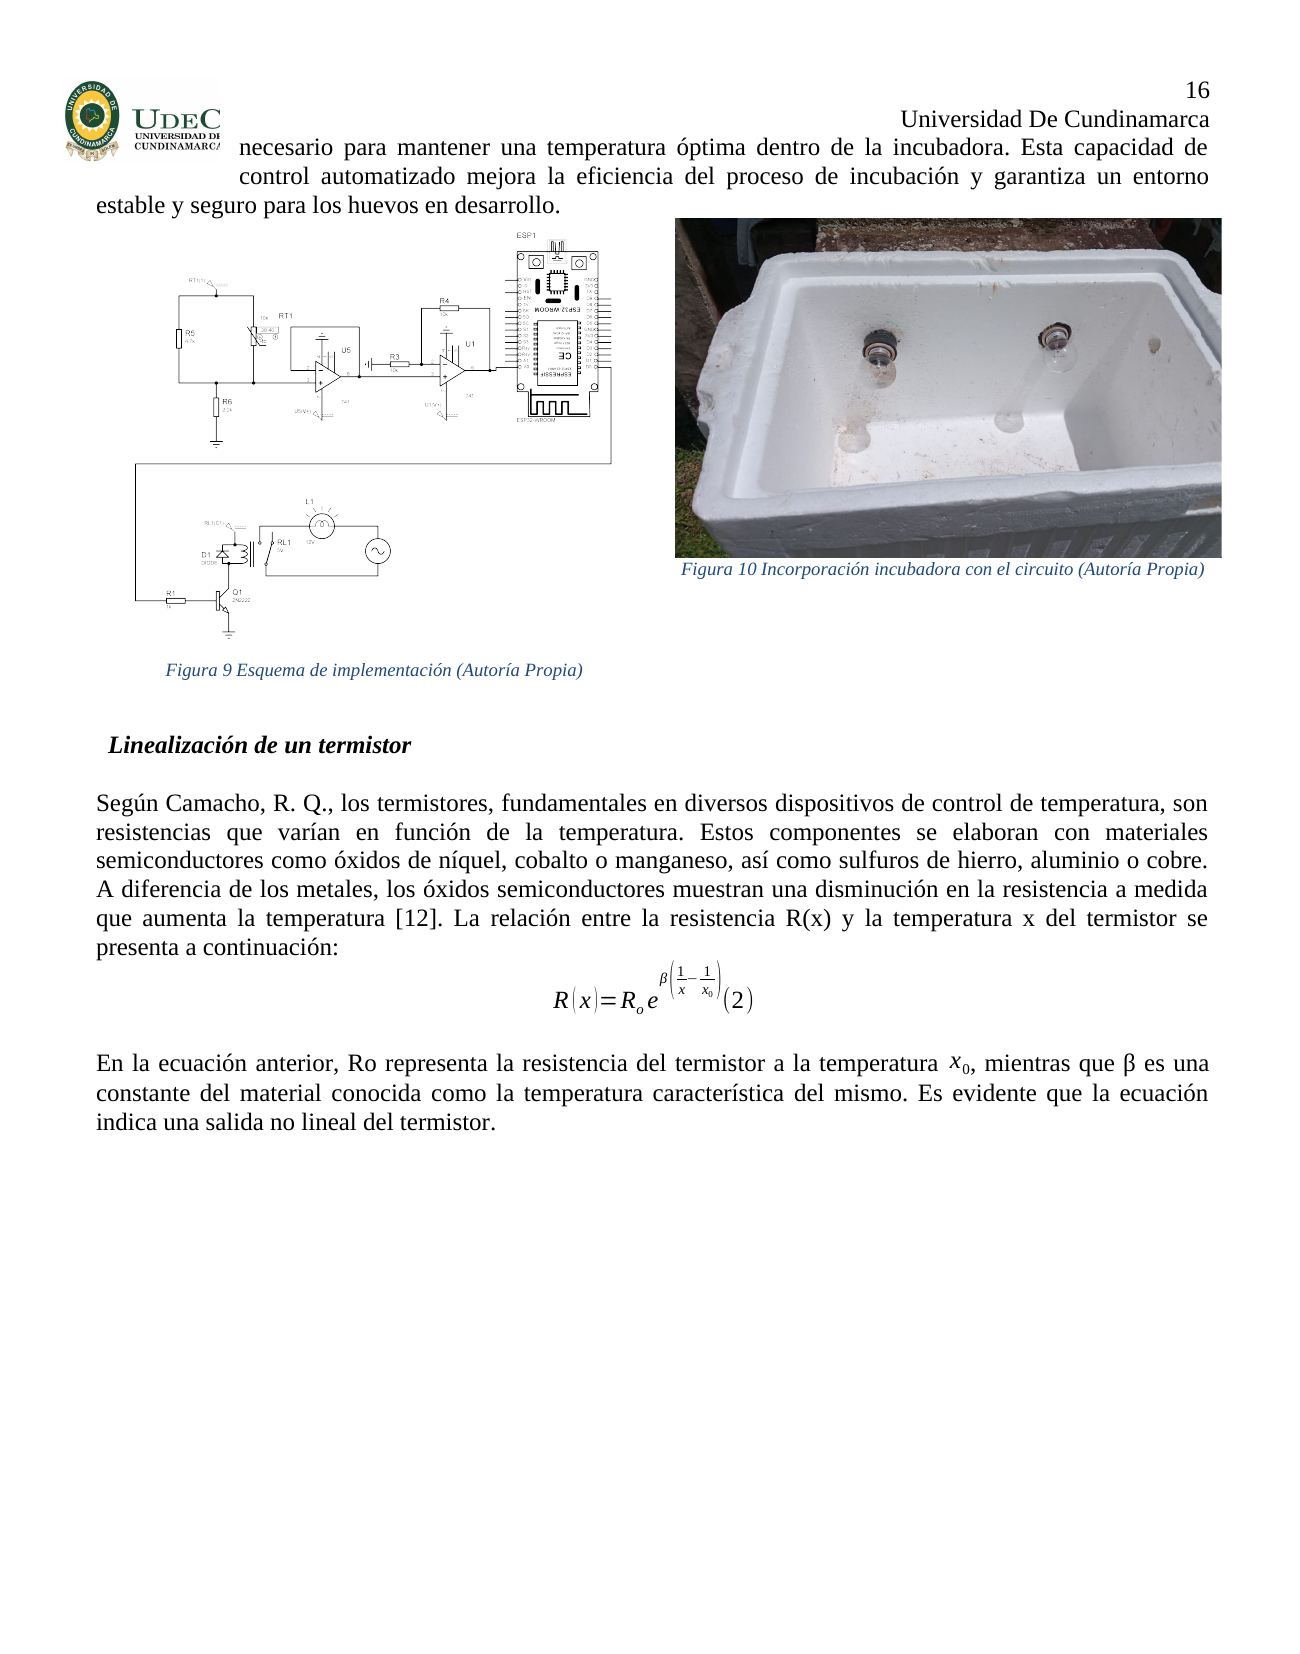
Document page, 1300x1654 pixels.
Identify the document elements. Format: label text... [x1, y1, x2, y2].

picture [60, 76, 220, 164]
table_header Figura 10 Incorporación incubadora con el circuito (Autoría Propia) [664, 219, 1222, 702]
text En la ecuación anterior, Ro representa la resistencia del termistor a la temperatura , mientras que β es una constante del material conocida como la temperatura característica del mismo. Es evidente que la ecuación indica una salida no lineal del termistor. [96, 1047, 1209, 1136]
picture [675, 218, 1222, 558]
picture [95, 218, 664, 660]
text Según Camacho, R. Q., los termistores, fundamentales en diversos dispositivos de control de temperatura, son resistencias que varían en función de la temperatura. Estos componentes se elaboran con materiales semiconductores como óxidos de níquel, cobalto o manganeso, así como sulfuros de hierro, aluminio o cobre. A diferencia de los metales, los óxidos semiconductores muestran una disminución en la resistencia a medida que aumenta la temperatura [12]. La relación entre la resistencia R(x) y la temperatura x del termistor se presenta a continuación: [96, 788, 1209, 960]
subtitle Linealización de un termistor [108, 730, 1209, 759]
table_header Figura 9 Esquema de implementación (Autoría Propia) [85, 219, 664, 702]
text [96, 132, 1209, 219]
